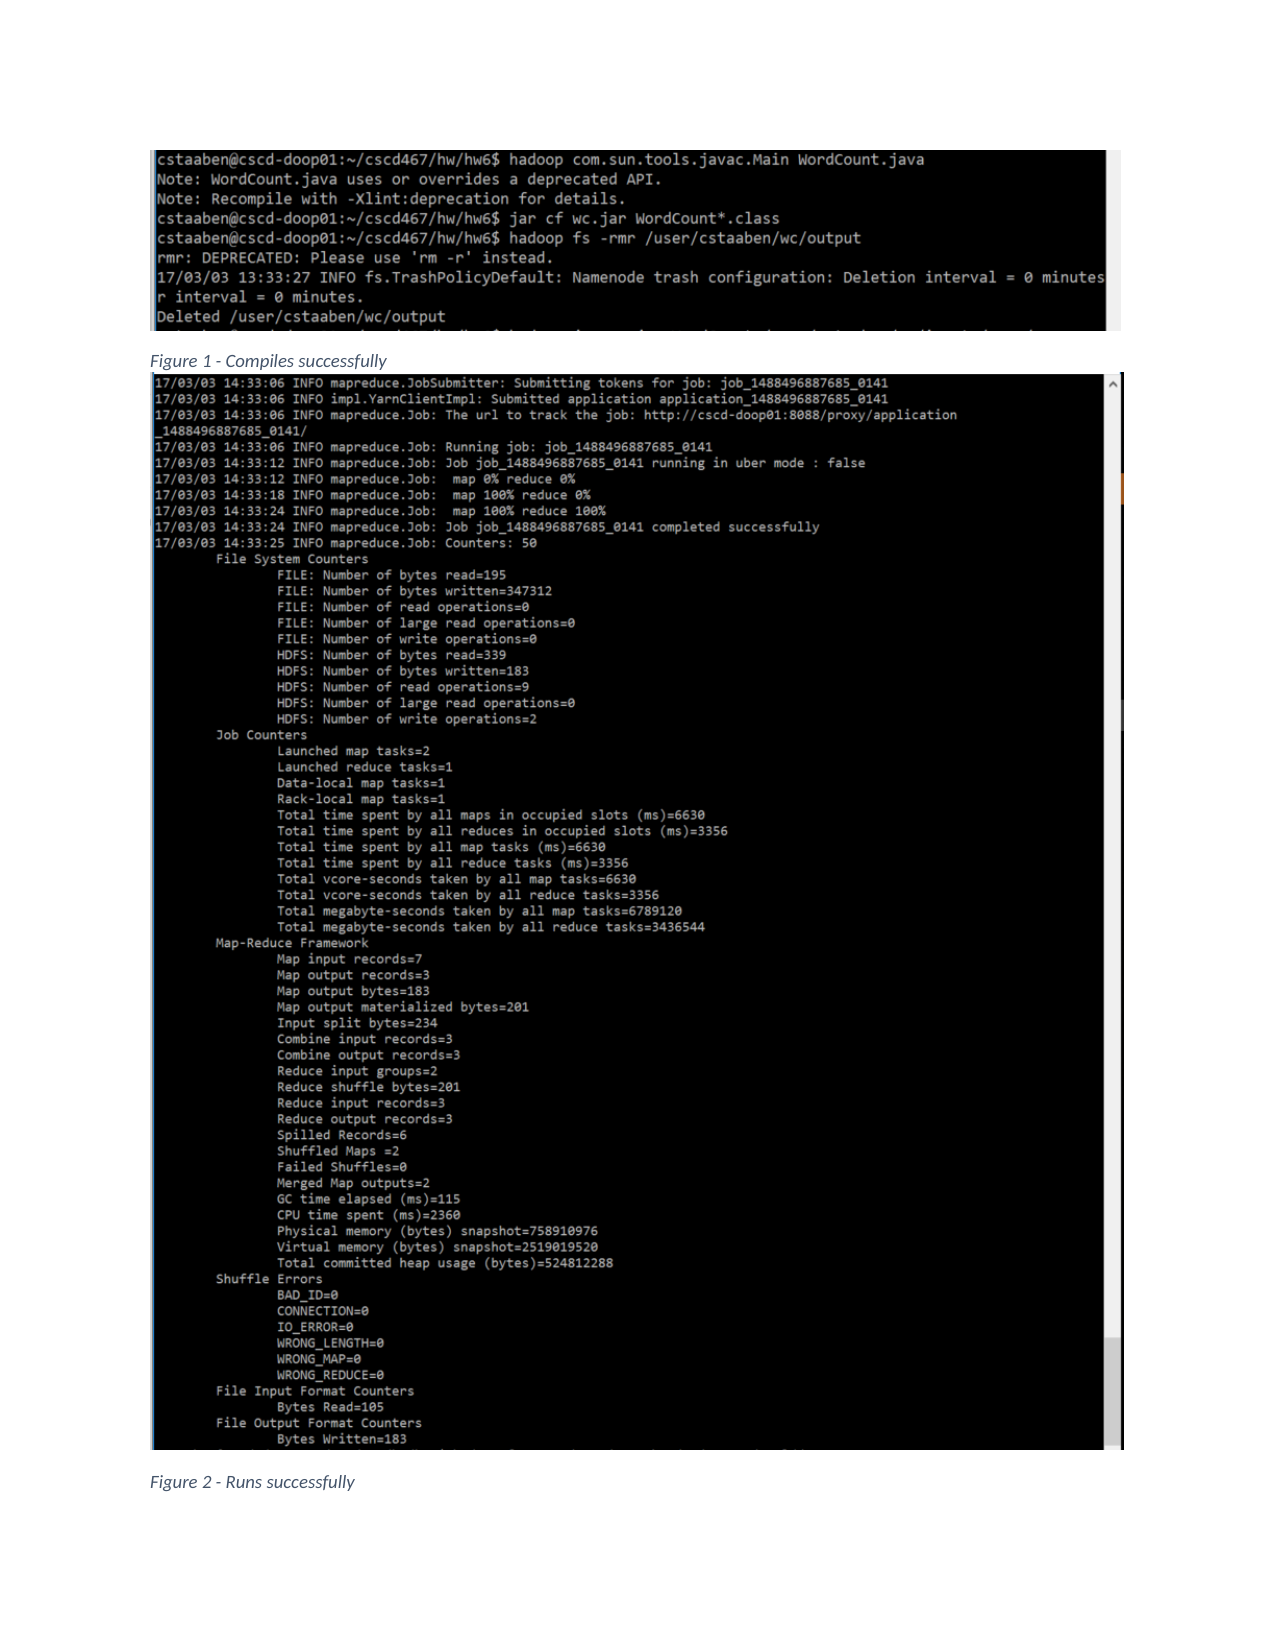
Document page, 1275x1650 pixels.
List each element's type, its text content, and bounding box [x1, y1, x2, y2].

picture [150, 150, 1121, 331]
picture [150, 372, 1124, 1450]
